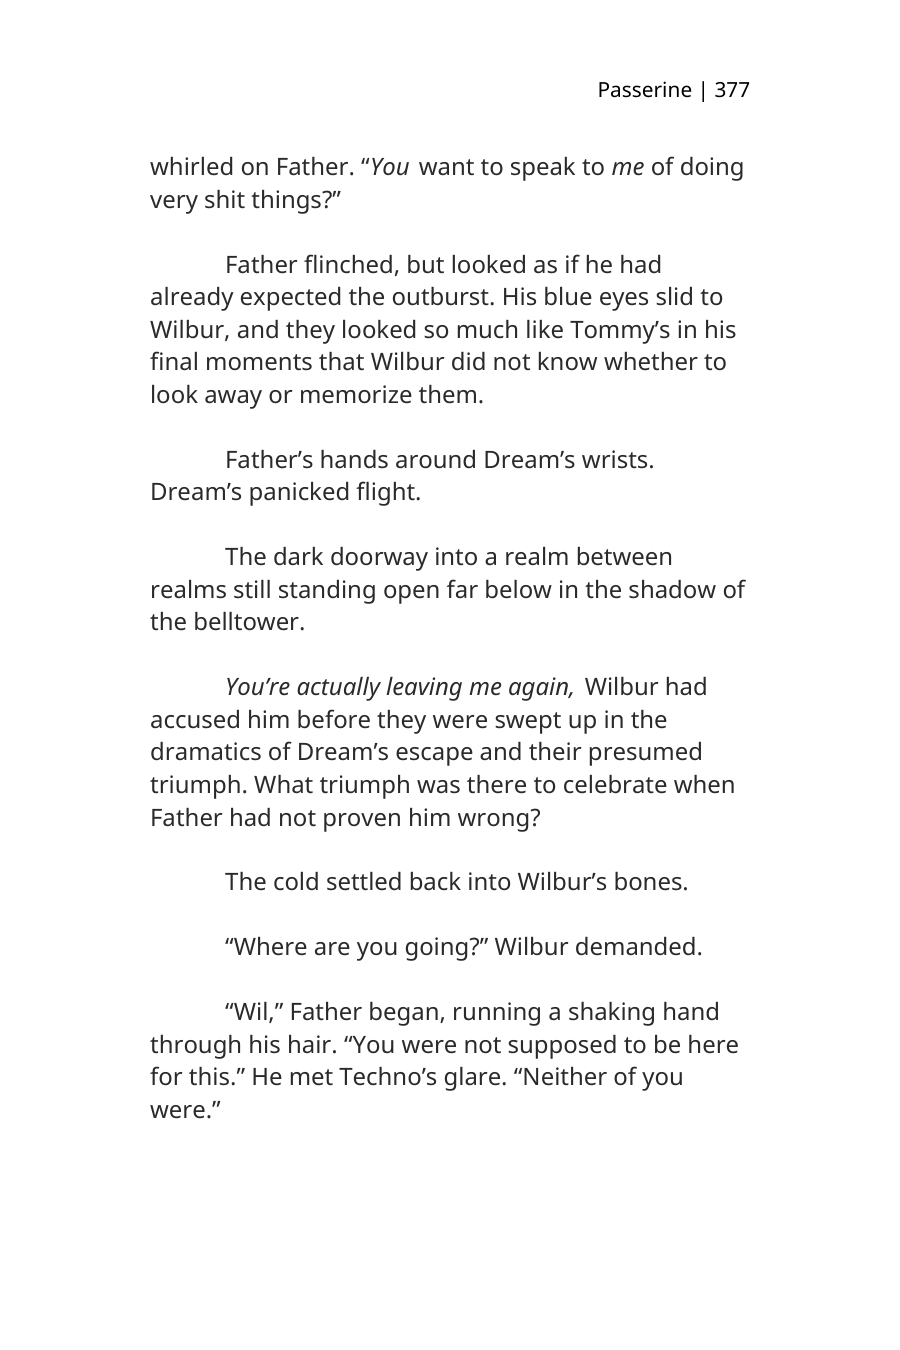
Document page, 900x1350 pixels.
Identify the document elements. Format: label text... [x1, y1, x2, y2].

text The cold settled back into Wilbur’s bones. [150, 865, 750, 898]
text Father flinched, but looked as if he had already expected the outburst. His blue eyes slid to Wilbur, and they looked so much like Tommy’s in his final moments that Wilbur did not know whether to look away or memorize them. [150, 247, 750, 410]
text The dark doorway into a realm between realms still standing open far below in the shadow of the belltower. [150, 540, 750, 638]
text You’re actually leaving me again, Wilbur had accused him before they were swept up in the dramatics of Dream’s escape and their presumed triumph. What triumph was there to celebrate when Father had not proven him wrong? [150, 670, 750, 833]
text Father’s hands around Dream’s wrists. Dream’s panicked flight. [150, 443, 750, 508]
text “Where are you going?” Wilbur demanded. [150, 930, 750, 963]
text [150, 150, 750, 215]
text “Wil,” Father began, running a shaking hand through his hair. “You were not supposed to be here for this.” He met Techno’s glare. “Neither of you were.” [150, 995, 750, 1125]
